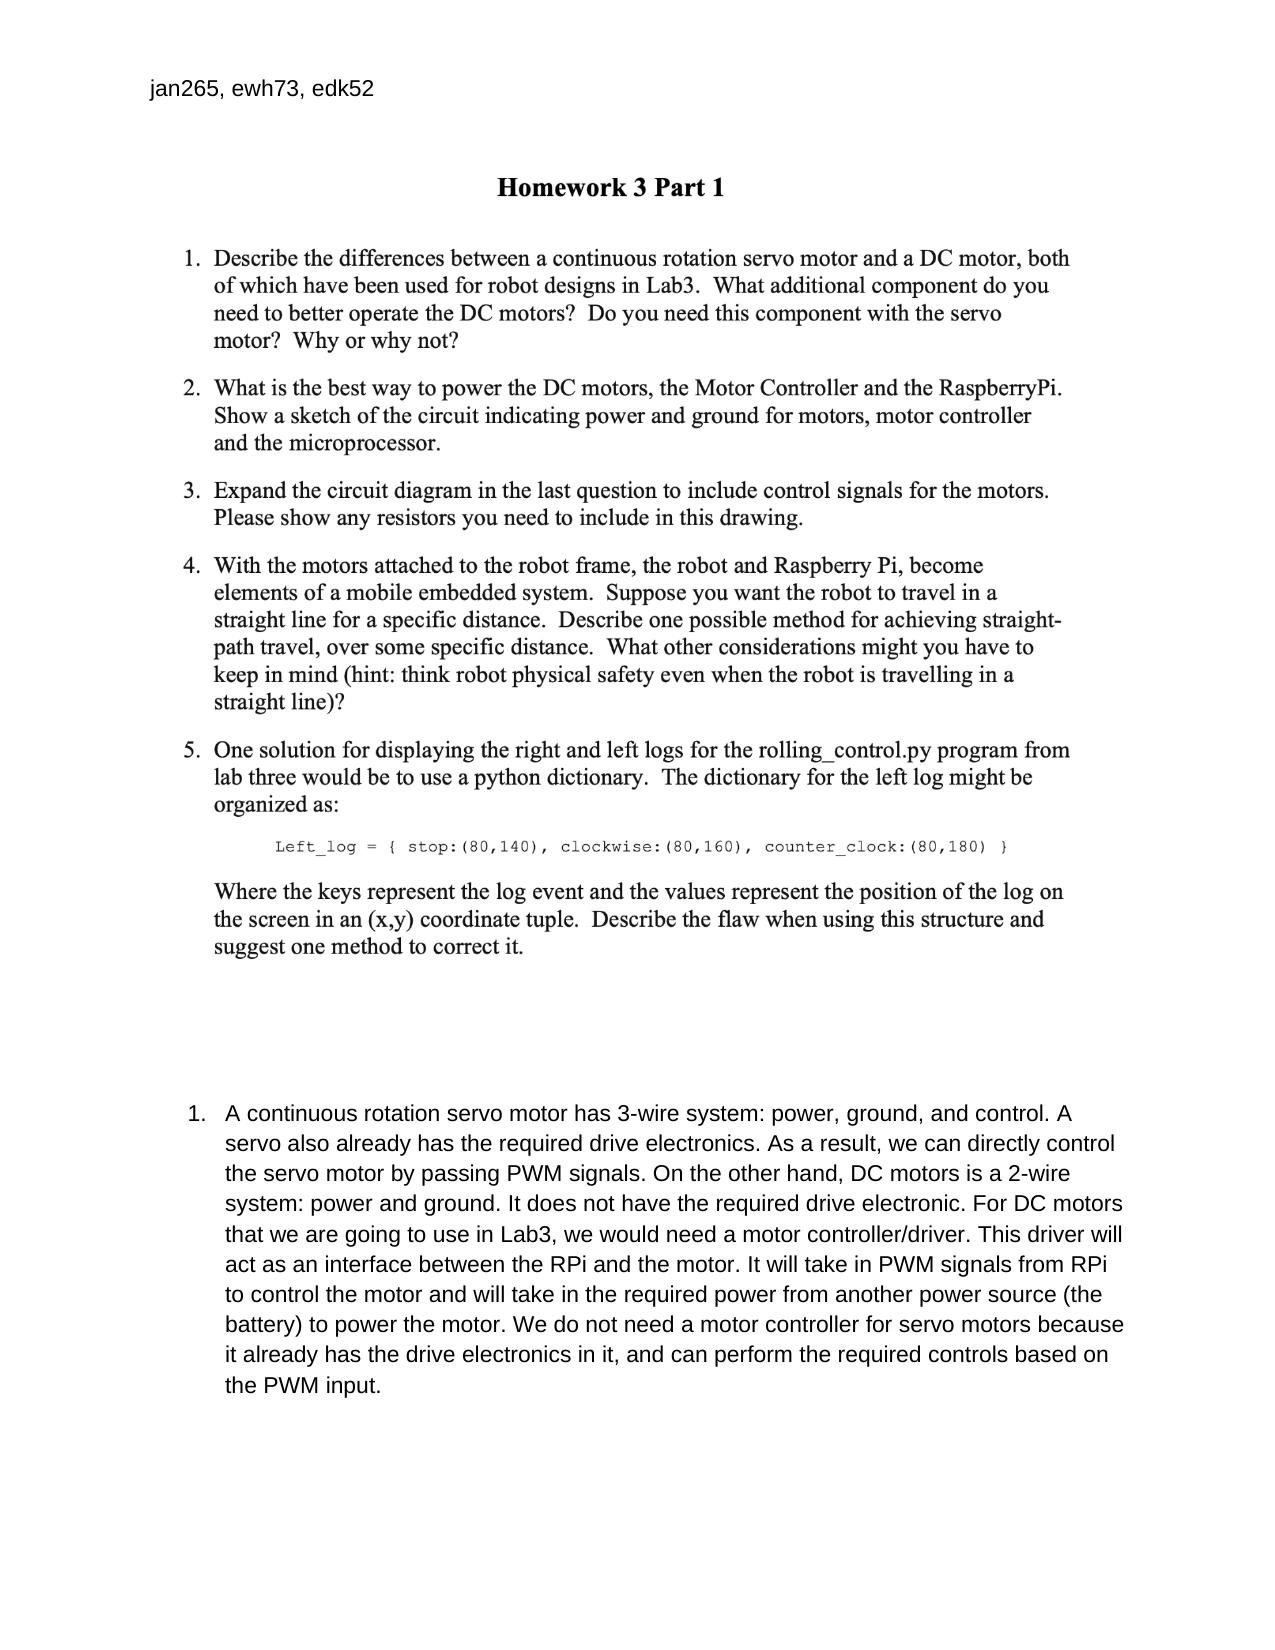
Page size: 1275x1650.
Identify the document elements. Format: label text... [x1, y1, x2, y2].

picture [150, 150, 1125, 975]
list A continuous rotation servo motor has 3-wire system: power, ground, and control. A servo also already has the required drive electronics. As a result, we can directly control the servo motor by passing PWM signals. On the other hand, DC motors is a 2-wire system: power and ground. It does not have the required drive electronic. For DC motors that we are going to use in Lab3, we would need a motor controller/driver. This driver will act as an interface between the RPi and the motor. It will take in PWM signals from RPi to control the motor and will take in the required power from another power source (the battery) to power the motor. We do not need a motor controller for servo motors because it already has the drive electronics in it, and can perform the required controls based on the PWM input. [187, 1100, 1125, 1398]
